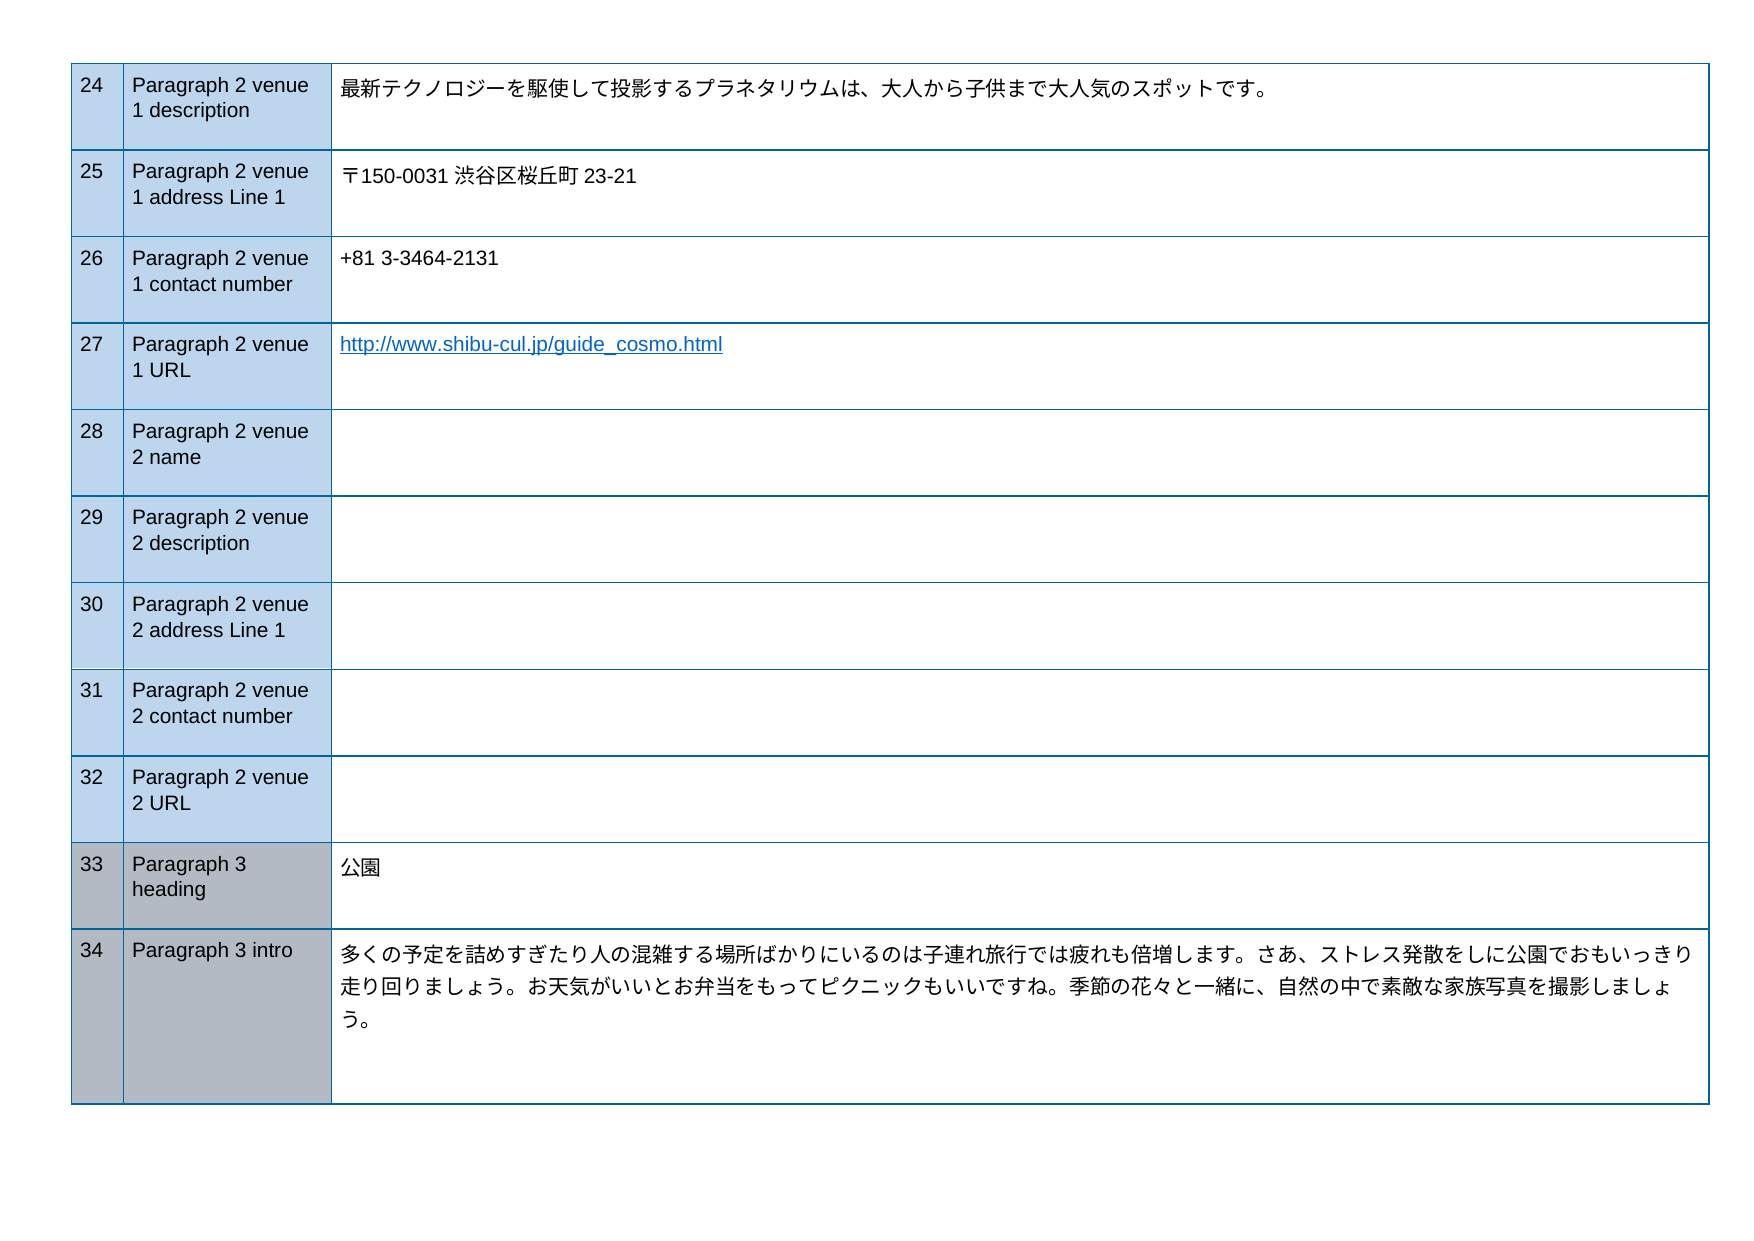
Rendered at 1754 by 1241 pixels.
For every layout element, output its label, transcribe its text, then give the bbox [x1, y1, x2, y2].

table_cell Paragraph 2 venue 2 address Line 1 [124, 583, 331, 668]
table_cell [332, 410, 1708, 495]
table_cell 公園 [332, 843, 1708, 928]
table_cell 34 [72, 930, 123, 1103]
table_cell 29 [72, 497, 123, 582]
table_cell 27 [72, 324, 123, 409]
table_cell 25 [72, 151, 123, 236]
table_cell 最新テクノロジーを駆使して投影するプラネタリウムは、大人から子供まで大人気のスポットです。 [332, 64, 1708, 149]
table_cell 多くの予定を詰めすぎたり人の混雑する場所ばかりにいるのは子連れ旅行では疲れも倍増します。さあ、ストレス発散をしに公園でおもいっきり走り回りましょう。お天気がいいとお弁当をもってピクニックもいいですね。季節の花々と一緒に、自然の中で素敵な家族写真を撮影しましょう。 [332, 930, 1708, 1103]
table_cell 24 [72, 64, 123, 149]
table_cell Paragraph 3 heading [124, 843, 331, 928]
table_cell +81 3-3464-2131 [332, 237, 1708, 322]
table_cell [332, 583, 1708, 668]
table_cell 28 [72, 410, 123, 495]
table_cell http://www.shibu-cul.jp/guide_cosmo.html [332, 324, 1708, 409]
table_cell Paragraph 2 venue 2 description [124, 497, 331, 582]
table_cell 30 [72, 583, 123, 668]
table_cell Paragraph 2 venue 1 URL [124, 324, 331, 409]
table_cell Paragraph 2 venue 2 name [124, 410, 331, 495]
table_cell 26 [72, 237, 123, 322]
table_cell Paragraph 2 venue 2 URL [124, 757, 331, 842]
table_cell [332, 670, 1708, 755]
table_cell [332, 757, 1708, 842]
table_cell 〒150-0031 渋谷区桜丘町23-21 [332, 151, 1708, 236]
table_cell Paragraph 2 venue 1 address Line 1 [124, 151, 331, 236]
table_cell 33 [72, 843, 123, 928]
table_cell Paragraph 3 intro [124, 930, 331, 1103]
table_cell 32 [72, 757, 123, 842]
table_cell Paragraph 2 venue 2 contact number [124, 670, 331, 755]
table_cell [332, 497, 1708, 582]
table_cell Paragraph 2 venue 1 description [124, 64, 331, 149]
table_cell 31 [72, 670, 123, 755]
table_cell Paragraph 2 venue 1 contact number [124, 237, 331, 322]
